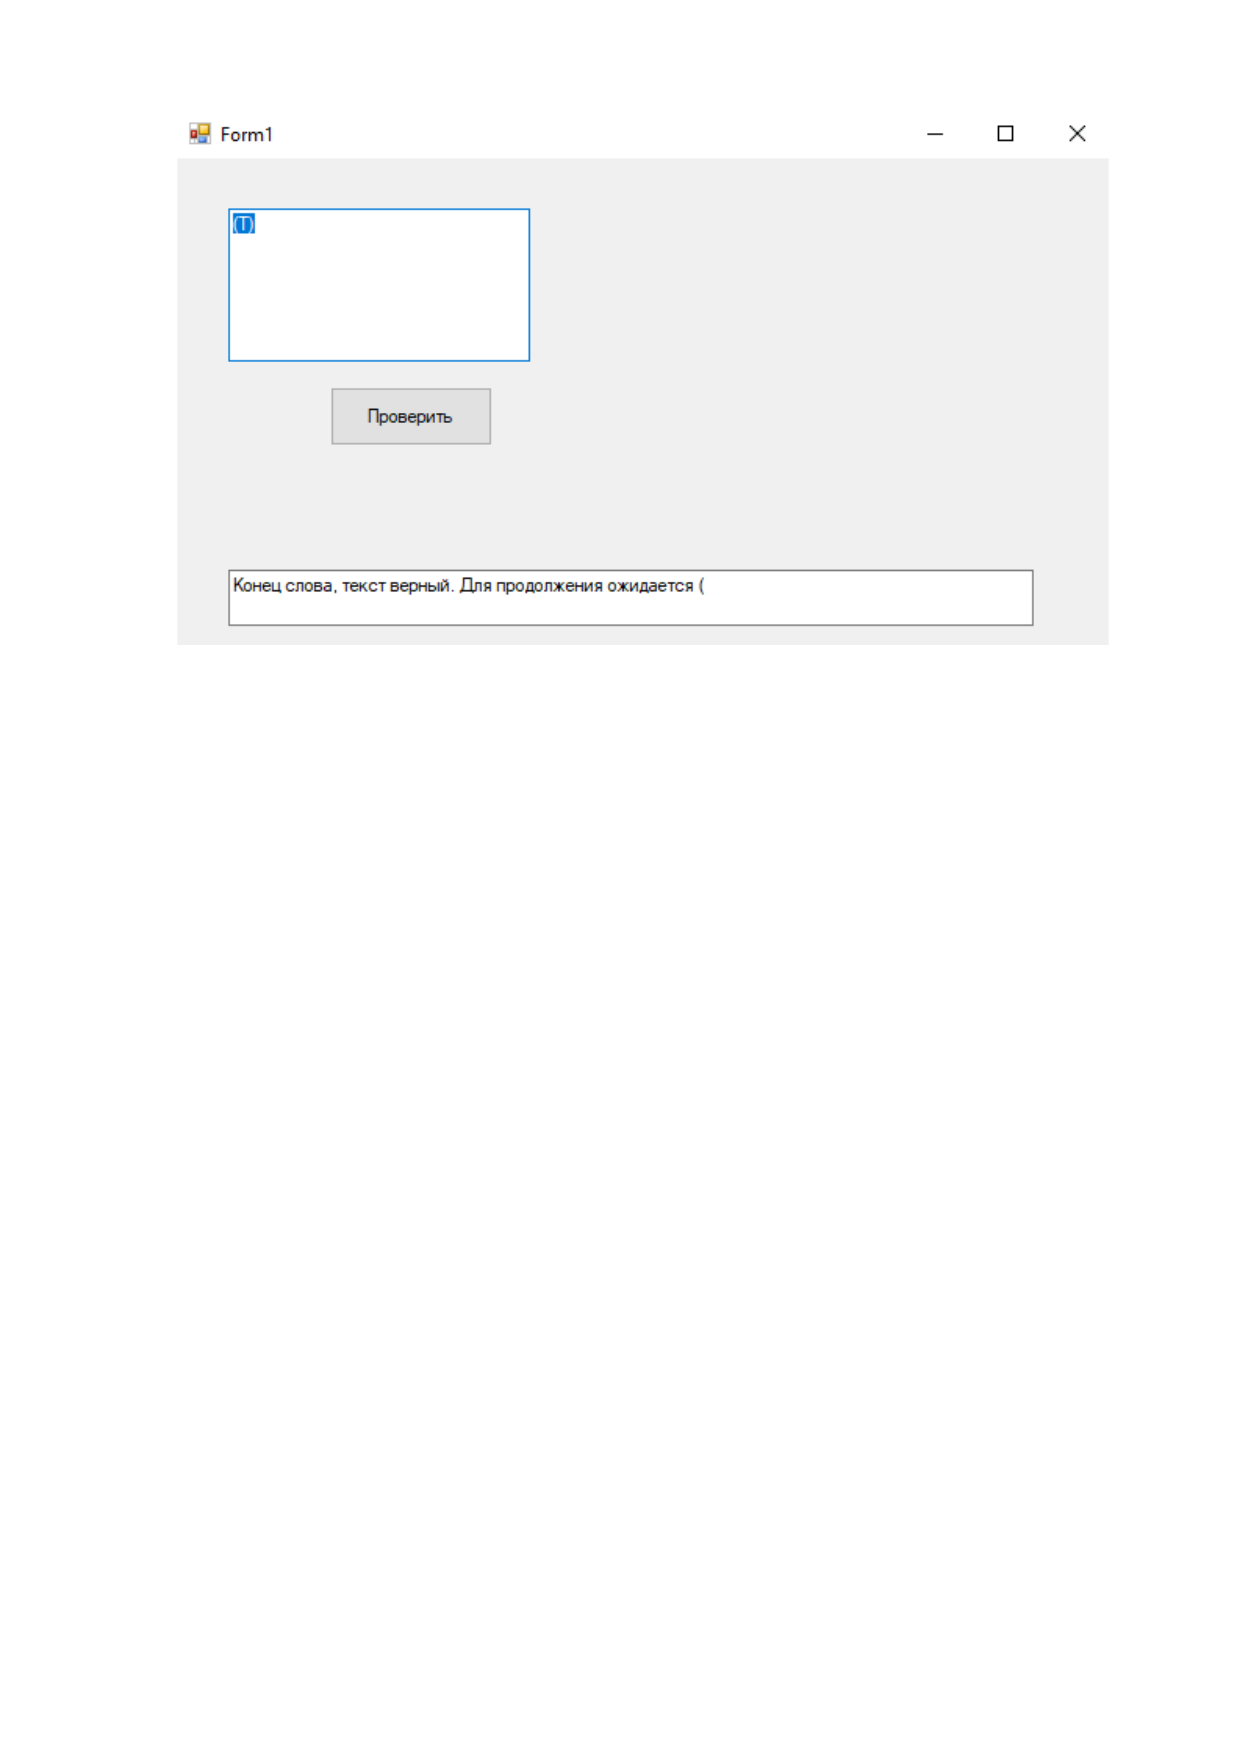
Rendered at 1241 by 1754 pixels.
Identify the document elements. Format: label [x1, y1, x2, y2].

picture [177, 118, 1109, 645]
